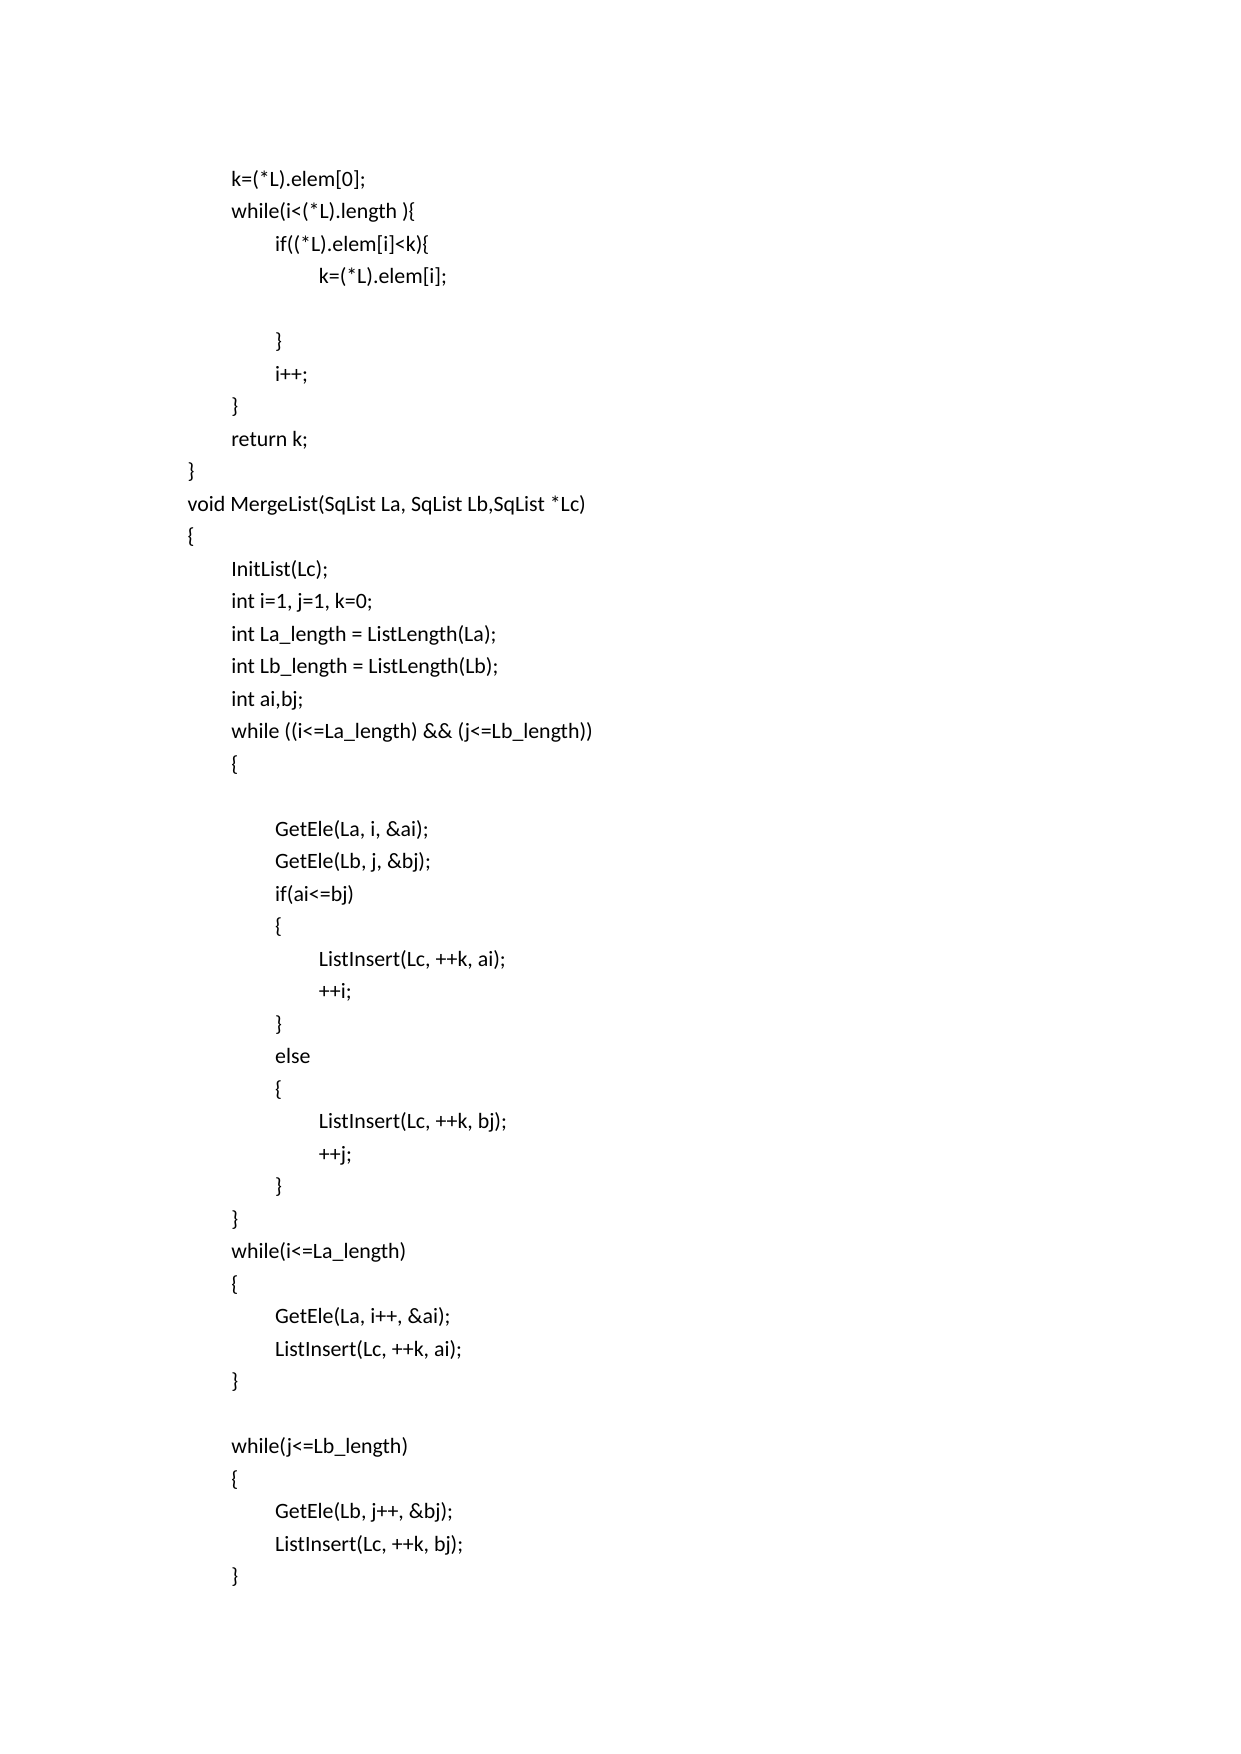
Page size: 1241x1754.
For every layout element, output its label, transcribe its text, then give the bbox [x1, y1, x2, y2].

text if((*L).elem[i]<k){ [187, 227, 1053, 259]
text while ((i<=La_length) && (j<=Lb_length)) [187, 714, 1053, 747]
text { [187, 747, 1053, 779]
text ++i; [187, 974, 1053, 1007]
text return k; [187, 422, 1053, 454]
text GetEle(Lb, j++, &bj); [187, 1494, 1053, 1527]
text while(i<(*L).length ){ [187, 194, 1053, 227]
text if(ai<=bj) [187, 877, 1053, 909]
text GetEle(La, i, &ai); [187, 812, 1053, 844]
text } [187, 1559, 1053, 1592]
text k=(*L).elem[i]; [187, 259, 1053, 292]
text ++j; [187, 1137, 1053, 1169]
text { [187, 1072, 1053, 1104]
text } [187, 1169, 1053, 1202]
text { [187, 1267, 1053, 1299]
text } [187, 1364, 1053, 1397]
text { [187, 1462, 1053, 1494]
text } [187, 324, 1053, 357]
text { [187, 909, 1053, 942]
text void MergeList(SqList La, SqList Lb,SqList *Lc) [187, 487, 1053, 519]
text } [187, 454, 1053, 487]
text { [187, 519, 1053, 552]
text int i=1, j=1, k=0; [187, 584, 1053, 617]
text } [187, 1202, 1053, 1234]
text k=(*L).elem[0]; [187, 162, 1053, 194]
text InitList(Lc); [187, 552, 1053, 584]
text else [187, 1039, 1053, 1072]
text ListInsert(Lc, ++k, bj); [187, 1104, 1053, 1137]
text GetEle(La, i++, &ai); [187, 1299, 1053, 1332]
text ListInsert(Lc, ++k, ai); [187, 1332, 1053, 1364]
text } [187, 1007, 1053, 1039]
text int La_length = ListLength(La); [187, 617, 1053, 649]
text } [187, 389, 1053, 422]
text int ai,bj; [187, 682, 1053, 714]
text while(i<=La_length) [187, 1234, 1053, 1267]
text ListInsert(Lc, ++k, bj); [187, 1527, 1053, 1559]
text int Lb_length = ListLength(Lb); [187, 649, 1053, 682]
text ListInsert(Lc, ++k, ai); [187, 942, 1053, 974]
text i++; [187, 357, 1053, 389]
text GetEle(Lb, j, &bj); [187, 844, 1053, 877]
text while(j<=Lb_length) [187, 1429, 1053, 1462]
